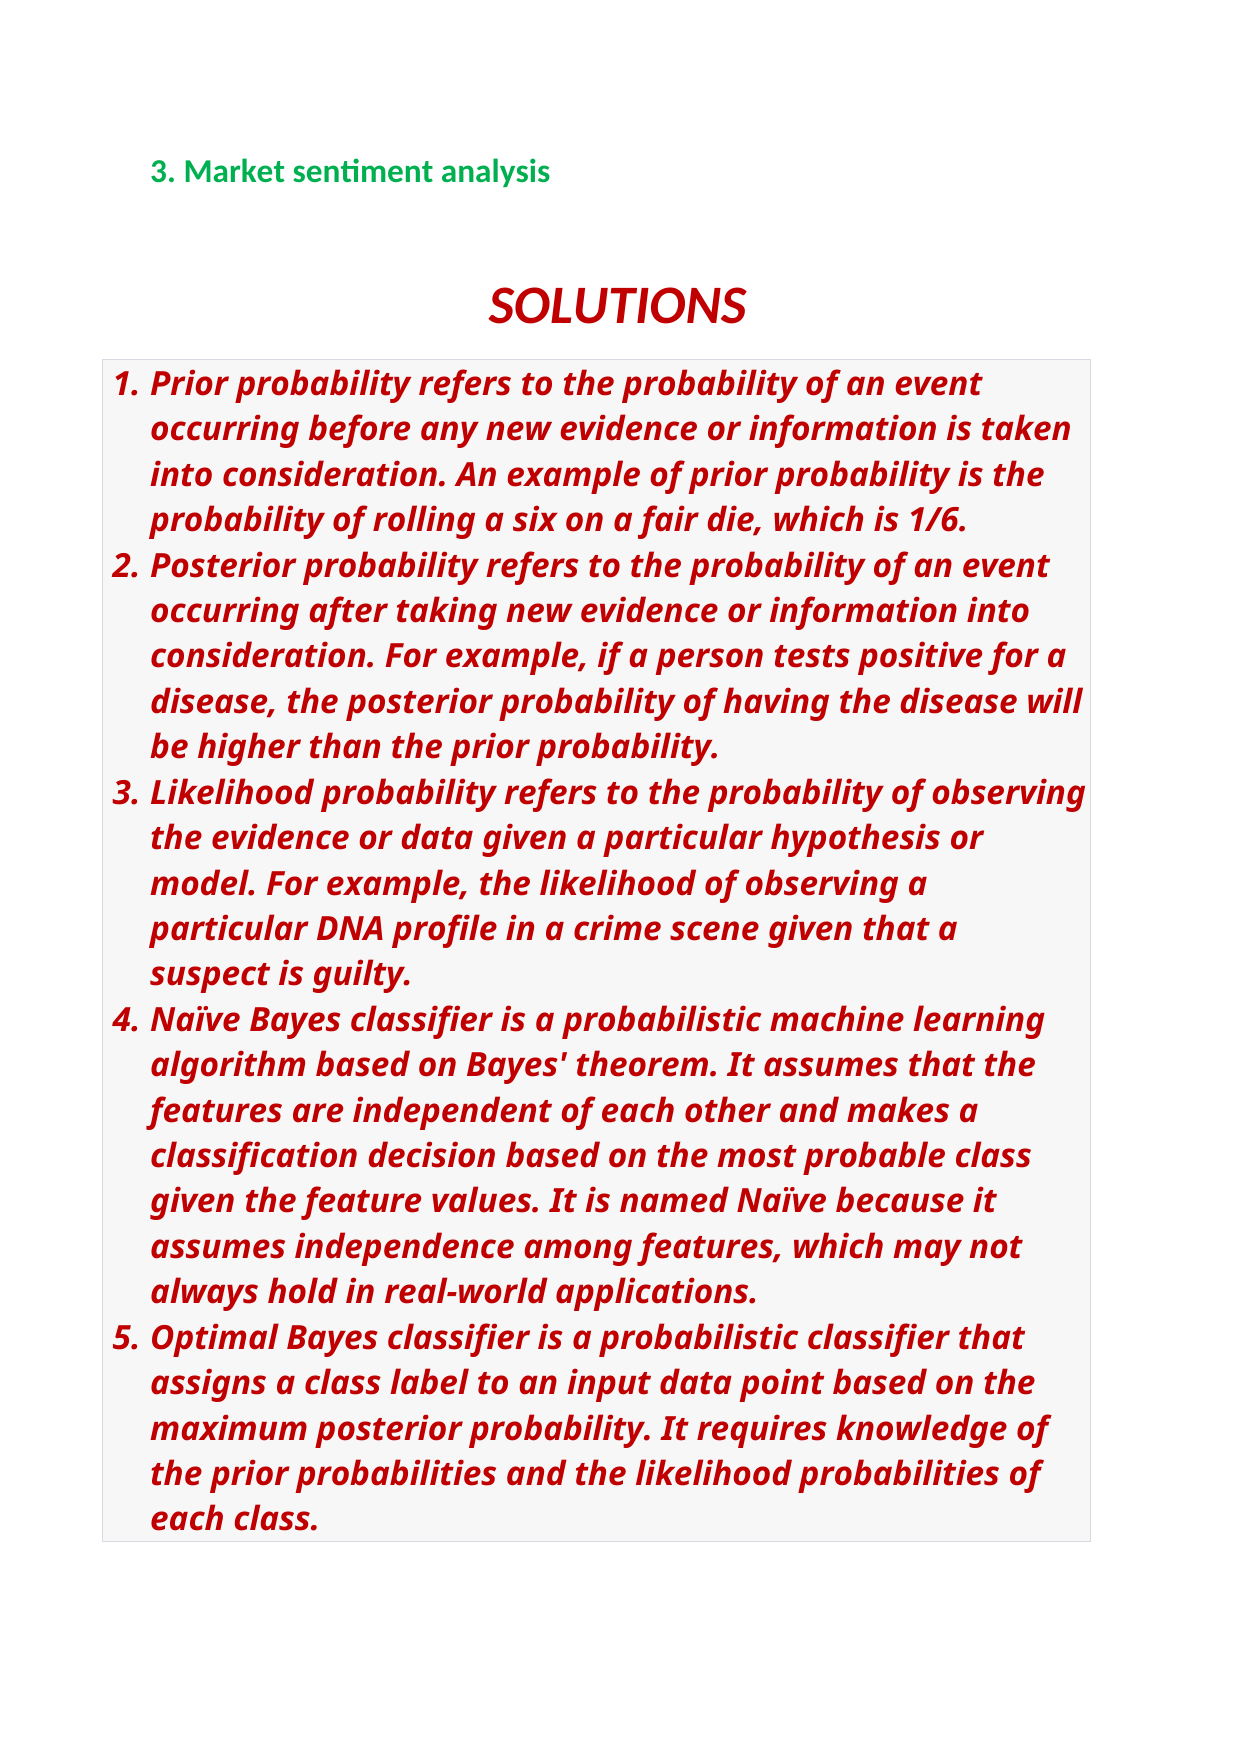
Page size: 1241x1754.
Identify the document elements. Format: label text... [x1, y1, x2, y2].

list Likelihood probability refers to the probability of observing the evidence or data given a particular hypothesis or model. For example, the likelihood of observing a particular DNA profile in a crime scene given that a suspect is guilty. [103, 768, 1090, 995]
list Prior probability refers to the probability of an event occurring before any new evidence or information is taken into consideration. An example of prior probability is the probability of rolling a six on a fair die, which is 1/6. [103, 360, 1090, 541]
list Optimal Bayes classifier is a probabilistic classifier that assigns a class label to an input data point based on the maximum posterior probability. It requires knowledge of the prior probabilities and the likelihood probabilities of each class. [103, 1313, 1090, 1541]
list Naïve Bayes classifier is a probabilistic machine learning algorithm based on Bayes' theorem. It assumes that the features are independent of each other and makes a classification decision based on the most probable class given the feature values. It is named Naïve because it assumes independence among features, which may not always hold in real-world applications. [103, 995, 1090, 1313]
text 3. Market sentiment analysis [150, 150, 1090, 191]
list Posterior probability refers to the probability of an event occurring after taking new evidence or information into consideration. For example, if a person tests positive for a disease, the posterior probability of having the disease will be higher than the prior probability. [103, 541, 1090, 768]
text SOLUTIONS [150, 271, 1090, 337]
